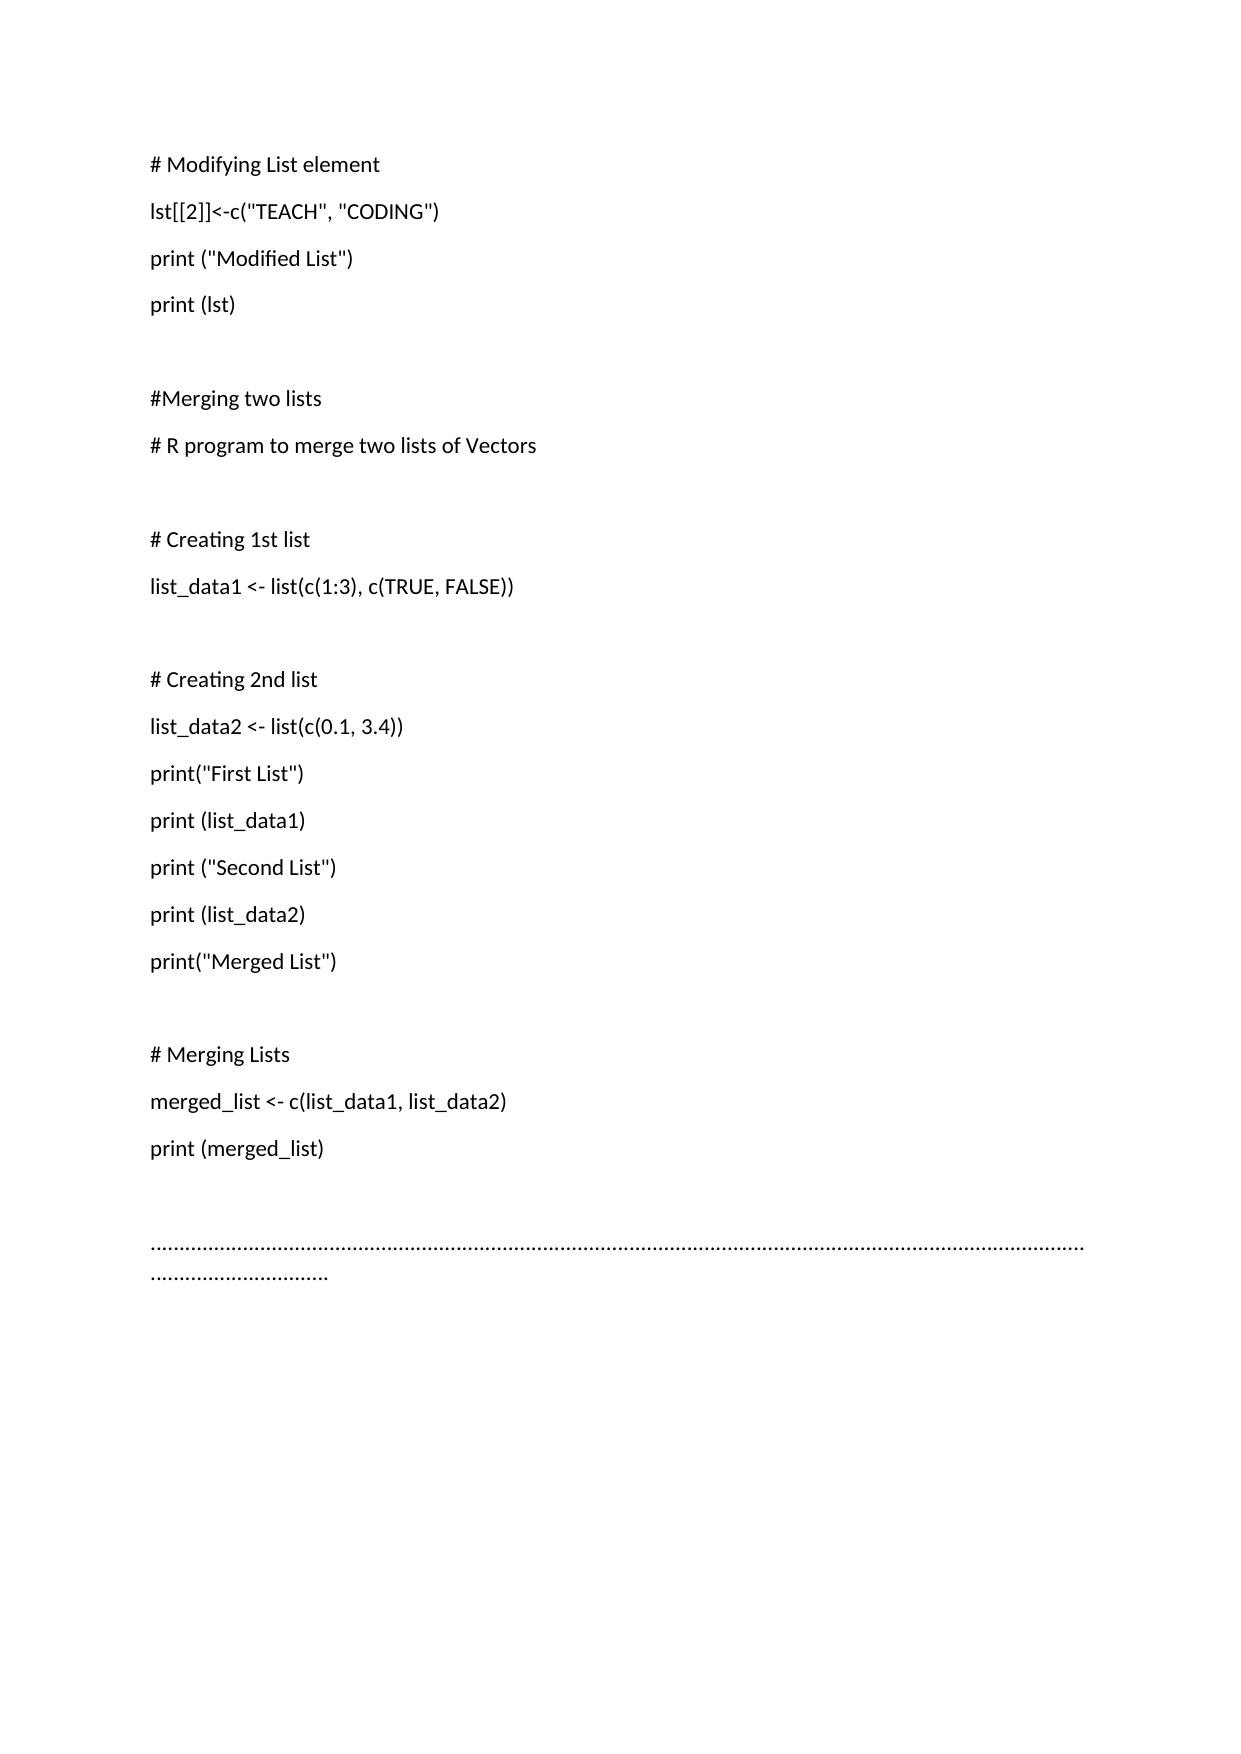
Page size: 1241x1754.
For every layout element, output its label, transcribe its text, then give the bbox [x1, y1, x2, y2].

text print("First List") [150, 759, 1090, 787]
text lst[[2]]<-c("TEACH", "CODING") [150, 197, 1090, 225]
text print (list_data1) [150, 806, 1090, 834]
text print ("Second List") [150, 853, 1090, 881]
text print("Merged List") [150, 947, 1090, 975]
text # Merging Lists [150, 1041, 1090, 1069]
text #Merging two lists [150, 384, 1090, 412]
text print (list_data2) [150, 900, 1090, 928]
text ................................................................................................................................................................................................. [150, 1228, 1090, 1286]
text # Modifying List element [150, 150, 1090, 178]
text # R program to merge two lists of Vectors [150, 431, 1090, 459]
text # Creating 1st list [150, 525, 1090, 553]
text # Creating 2nd list [150, 666, 1090, 694]
text print (merged_list) [150, 1134, 1090, 1162]
text list_data2 <- list(c(0.1, 3.4)) [150, 712, 1090, 741]
text print (lst) [150, 291, 1090, 319]
text merged_list <- c(list_data1, list_data2) [150, 1087, 1090, 1116]
text list_data1 <- list(c(1:3), c(TRUE, FALSE)) [150, 572, 1090, 600]
text print ("Modified List") [150, 244, 1090, 272]
